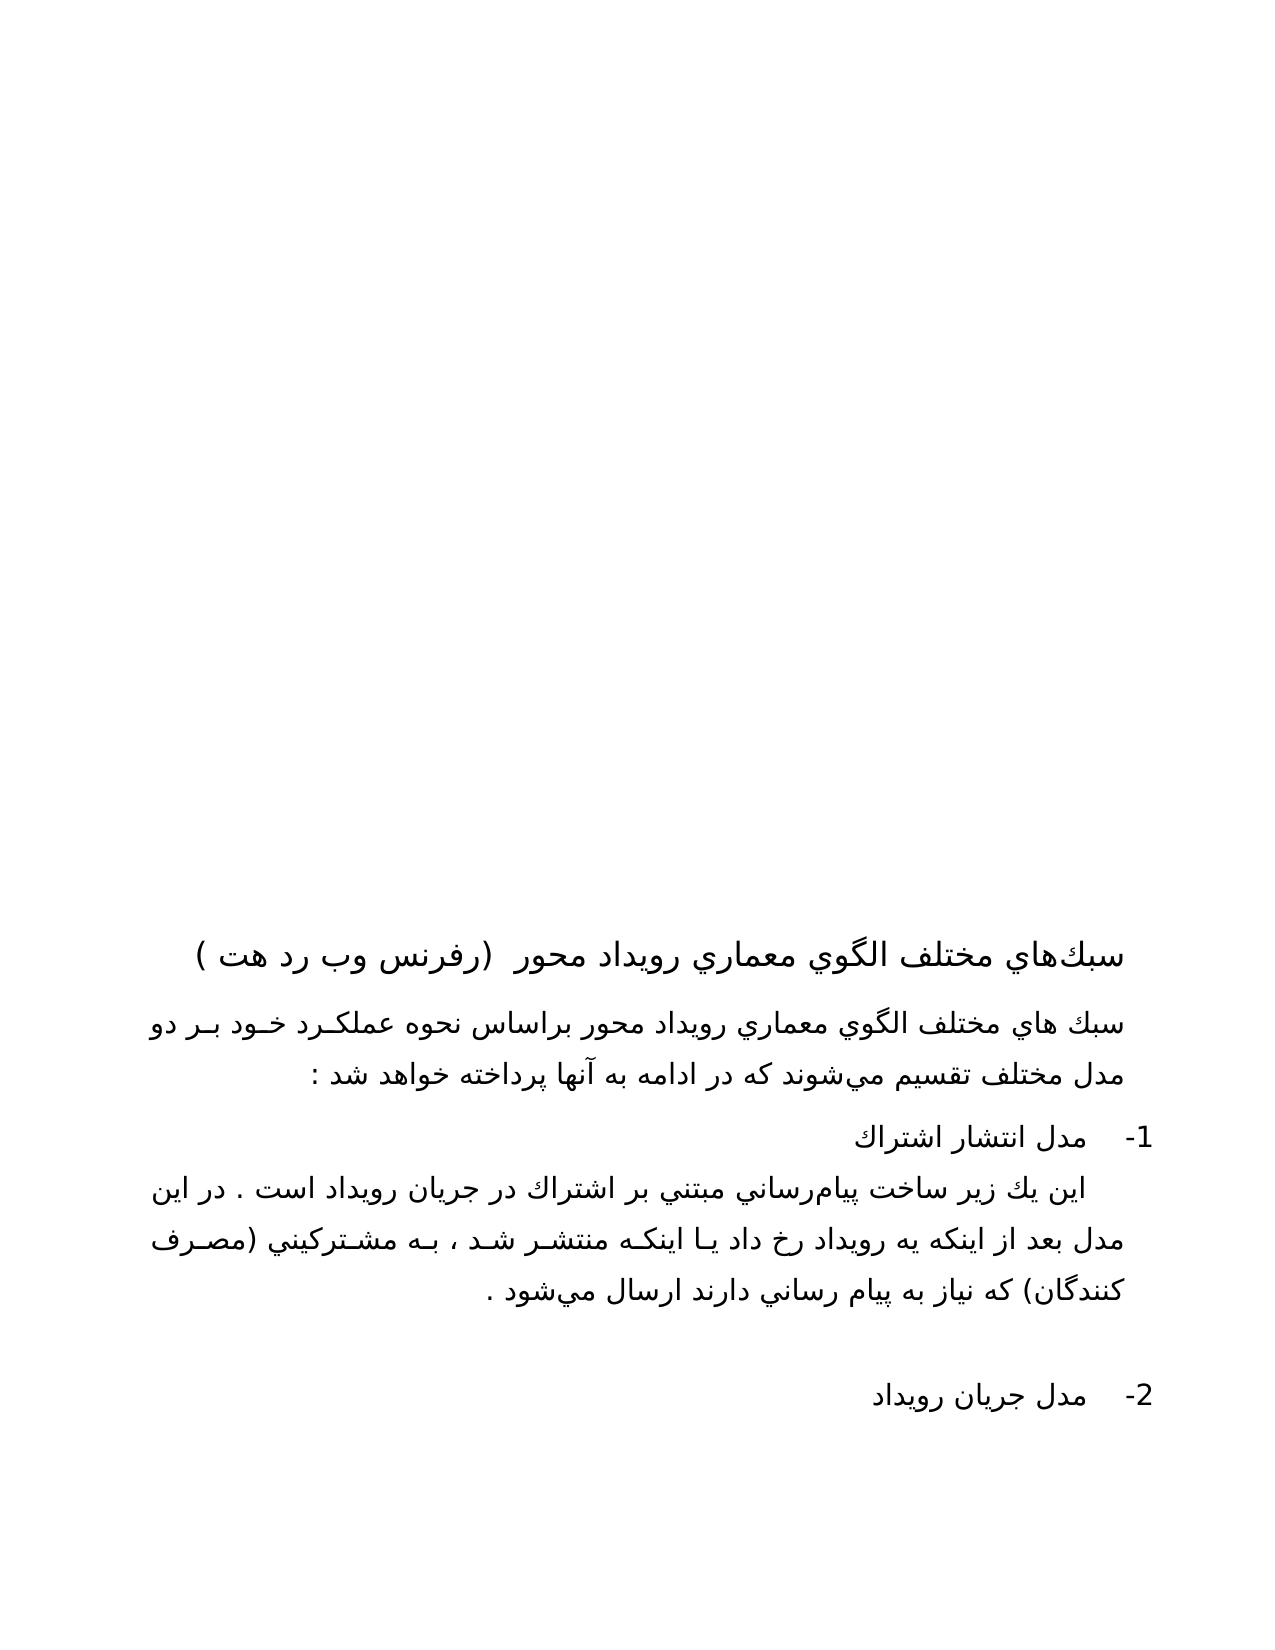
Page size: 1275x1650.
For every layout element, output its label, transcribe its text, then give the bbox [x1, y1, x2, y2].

list مدل جريان رويداد [150, 1378, 1125, 1412]
text سبك هاي مختلف الگوي معماري رويداد محور براساس نحوه عملكرد خود بر دو مدل مختلف تقسيم مي‌شوند كه در ادامه به آنها پرداخته خواهد شد : [150, 1006, 1125, 1091]
list اين يك زير ساخت پيام‌رساني مبتني بر اشتراك در جريان ‌رويداد است . در اين مدل بعد از اينكه يه رويداد رخ داد يا اينكه منتشر شد ، به مشتركيني (مصرف كنندگان) كه نياز به پيام رساني دارند ارسال مي‌شود . [150, 1172, 1125, 1308]
subtitle سبك‌هاي مختلف الگوي معماري رويداد محور (رفرنس وب رد هت ) [150, 936, 1125, 974]
list مدل انتشار اشتراك [150, 1121, 1125, 1155]
